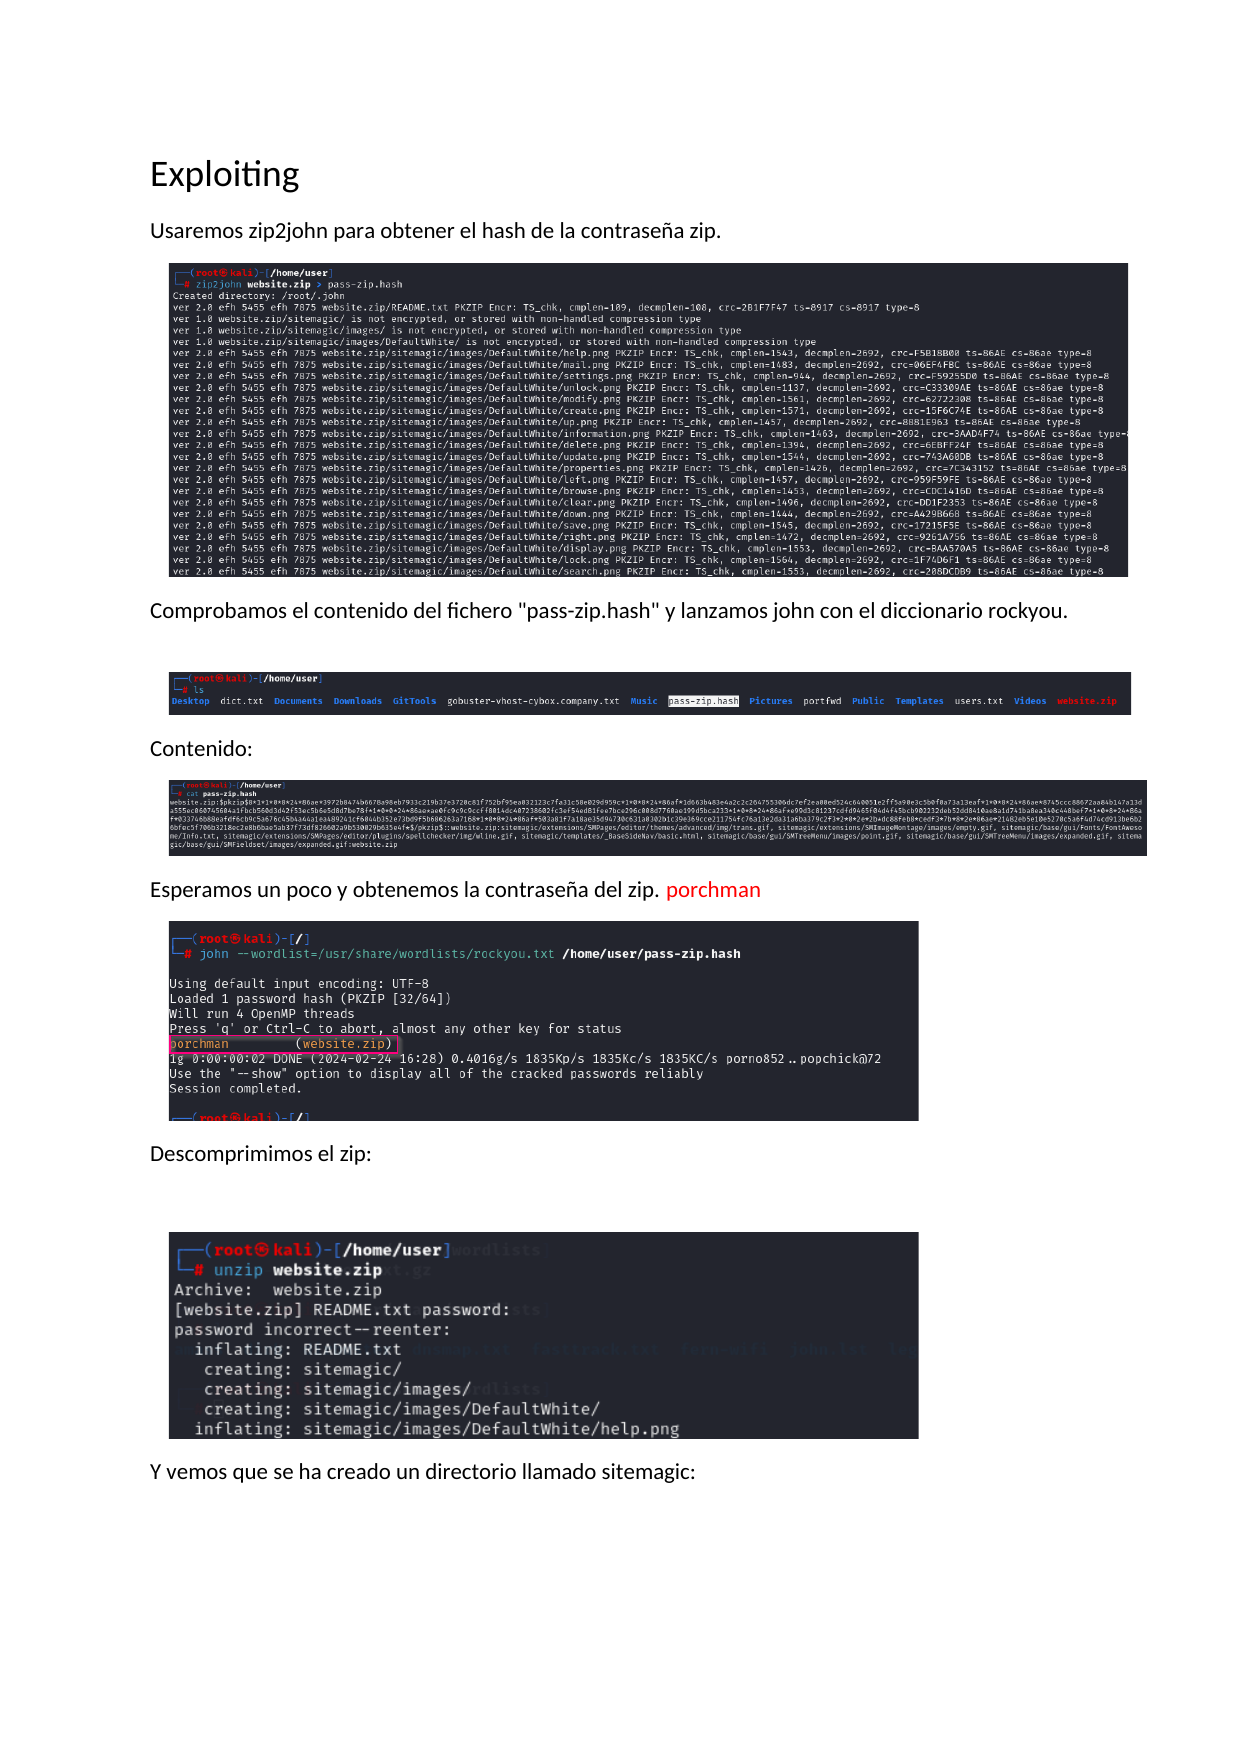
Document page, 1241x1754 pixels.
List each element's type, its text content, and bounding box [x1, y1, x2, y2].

text Descomprimimos el zip: [150, 1139, 1090, 1167]
text Contenido: [150, 734, 1090, 762]
text Comprobamos el contenido del fichero "pass-zip.hash" y lanzamos john con el diccionario rockyou. [150, 596, 1090, 624]
text Exploiting [150, 150, 1090, 196]
text Usaremos zip2john para obtener el hash de la contraseña zip. [150, 216, 1090, 244]
text Esperamos un poco y obtenemos la contraseña del zip. porchman [150, 875, 1090, 903]
text Y vemos que se ha creado un directorio llamado sitemagic: [150, 1457, 1090, 1485]
